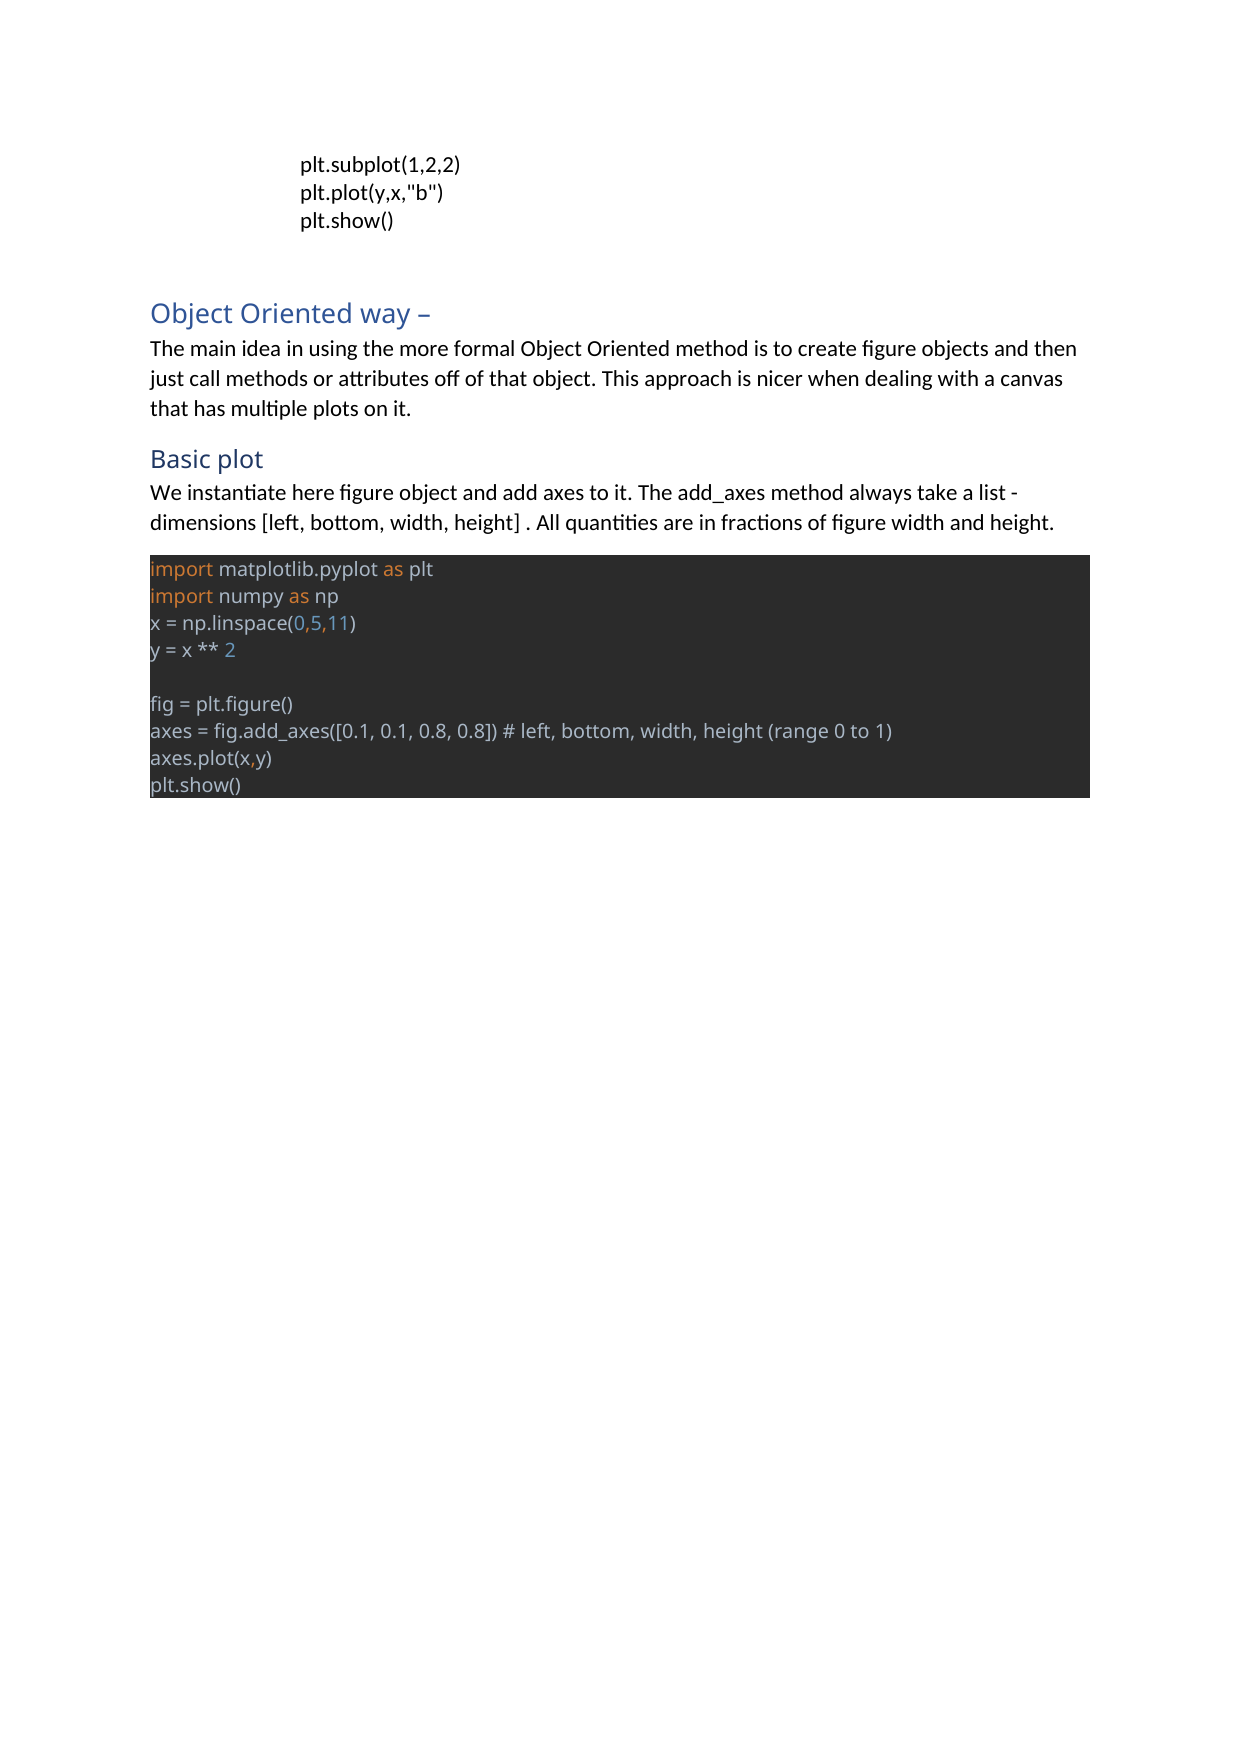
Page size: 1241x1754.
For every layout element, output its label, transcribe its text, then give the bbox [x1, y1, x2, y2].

subtitle Object Oriented way – [150, 294, 1090, 331]
text The main idea in using the more formal Object Oriented method is to create figure objects and then just call methods or attributes off of that object. This approach is nicer when dealing with a canvas that has multiple plots on it. [150, 334, 1090, 422]
text We instantiate here figure object and add axes to it. The add_axes method always take a list -dimensions [left, bottom, width, height] . All quantities are in fractions of figure width and height. [150, 478, 1090, 536]
text plt.plot(y,x,"b") [150, 178, 1090, 206]
subtitle Basic plot [150, 441, 1090, 475]
text import matplotlib.pyplot as plt import numpy as np x = np.linspace(0,5,11) y = x ** 2 fig = plt.figure() axes = fig.add_axes([0.1, 0.1, 0.8, 0.8]) # left, bottom, width, height (range 0 to 1) [150, 555, 1090, 744]
text plt.subplot(1,2,2) [150, 150, 1090, 178]
text axes.plot(x,y) plt.show() [150, 744, 1090, 798]
text plt.show() [150, 206, 1090, 234]
